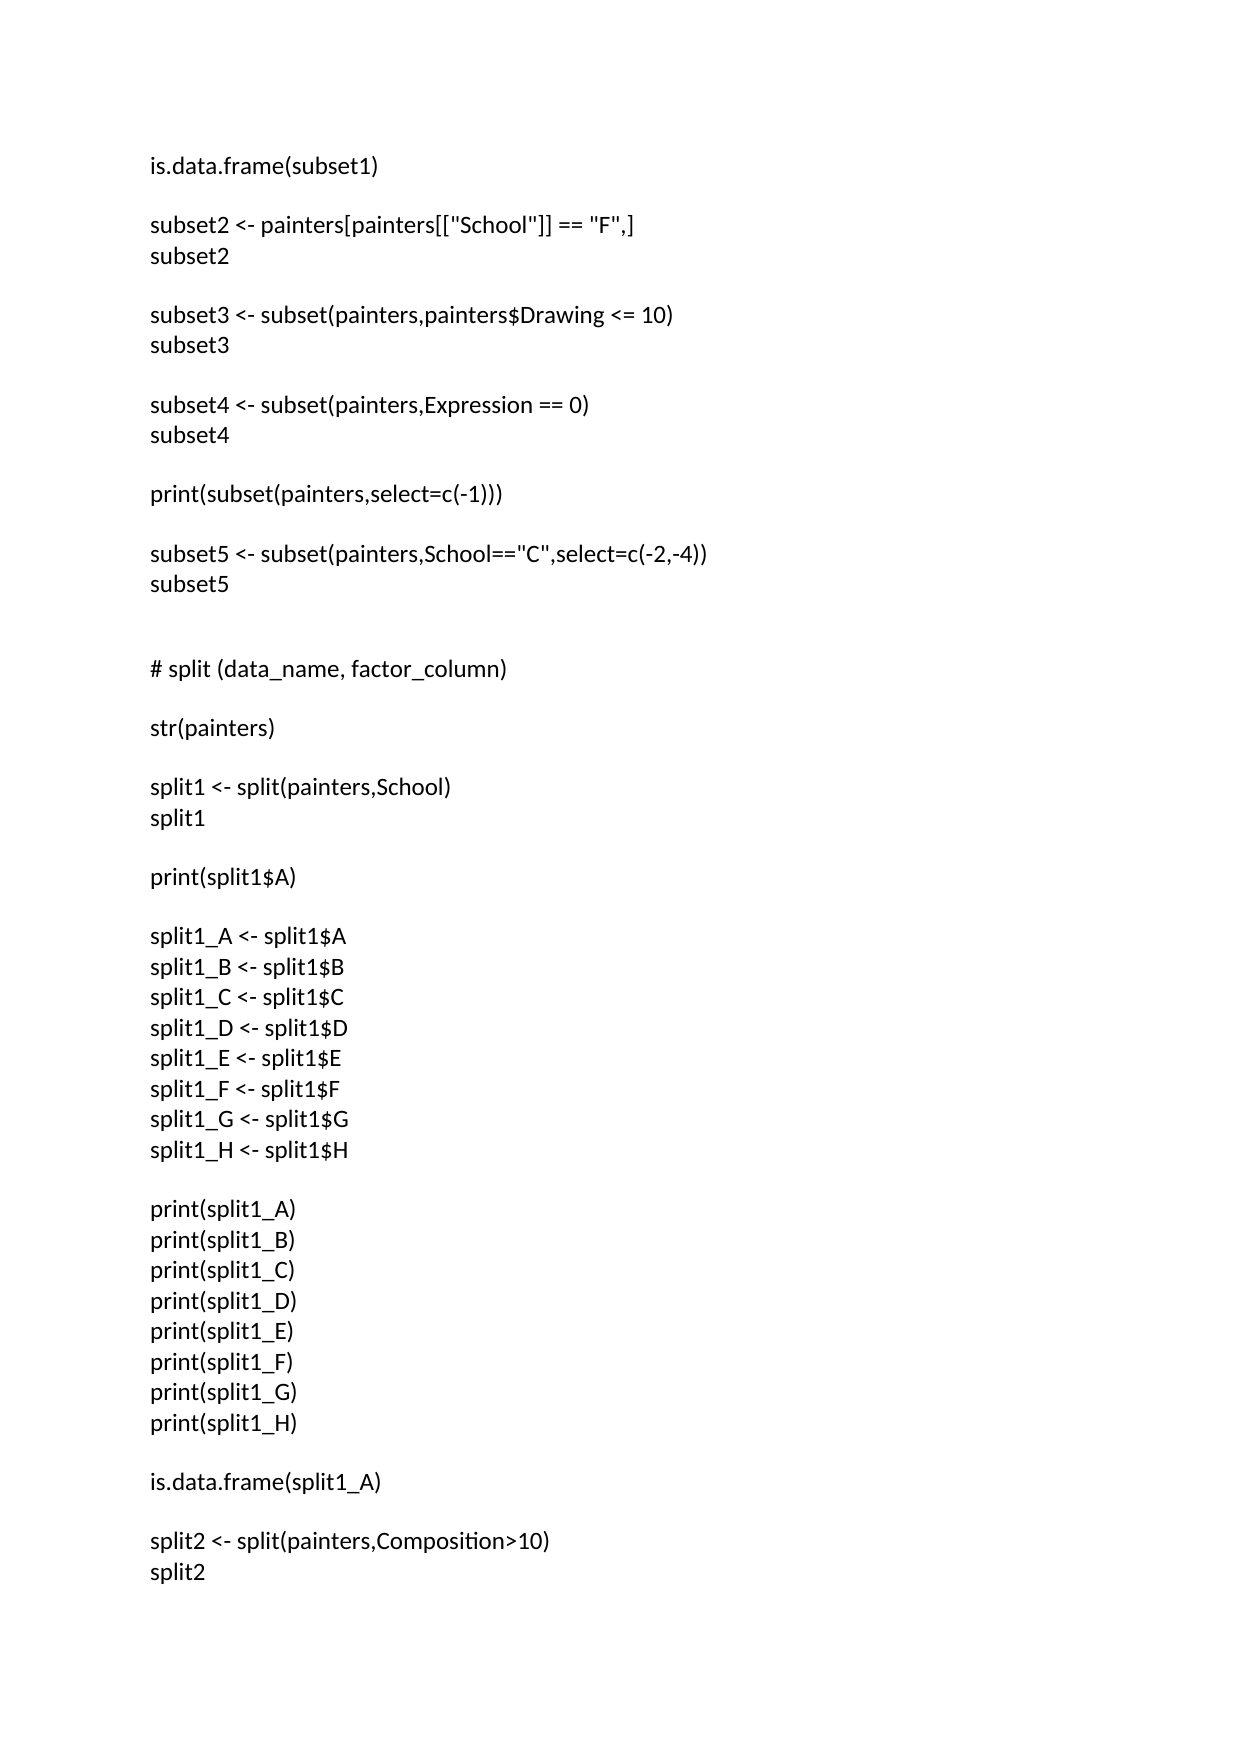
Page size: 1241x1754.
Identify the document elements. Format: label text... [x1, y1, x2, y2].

text subset3 [150, 329, 1090, 360]
text str(painters) [150, 712, 1090, 742]
text split2 [150, 1556, 1090, 1586]
text is.data.frame(split1_A) [150, 1466, 1090, 1497]
text split1_C <- split1$C [150, 981, 1090, 1012]
text split1_B <- split1$B [150, 951, 1090, 981]
text split1 [150, 802, 1090, 832]
text subset4 [150, 419, 1090, 450]
text is.data.frame(subset1) [150, 150, 1090, 181]
text split1 <- split(painters,School) [150, 771, 1090, 802]
text subset2 [150, 240, 1090, 270]
text split2 <- split(painters,Composition>10) [150, 1525, 1090, 1556]
text print(split1_F) [150, 1346, 1090, 1376]
text split1_D <- split1$D [150, 1012, 1090, 1042]
text print(split1$A) [150, 861, 1090, 892]
text print(split1_B) [150, 1224, 1090, 1254]
text subset4 <- subset(painters,Expression == 0) [150, 389, 1090, 419]
text split1_H <- split1$H [150, 1134, 1090, 1164]
text subset3 <- subset(painters,painters$Drawing <= 10) [150, 299, 1090, 329]
text subset5 [150, 568, 1090, 599]
text subset5 <- subset(painters,School=="C",select=c(-2,-4)) [150, 538, 1090, 568]
text print(split1_E) [150, 1315, 1090, 1346]
text split1_G <- split1$G [150, 1103, 1090, 1134]
text print(split1_A) [150, 1193, 1090, 1224]
text print(split1_C) [150, 1254, 1090, 1285]
text split1_A <- split1$A [150, 920, 1090, 951]
text print(split1_D) [150, 1285, 1090, 1315]
text # split (data_name, factor_column) [150, 653, 1090, 683]
text split1_E <- split1$E [150, 1042, 1090, 1073]
text split1_F <- split1$F [150, 1073, 1090, 1103]
text subset2 <- painters[painters[["School"]] == "F",] [150, 209, 1090, 240]
text print(subset(painters,select=c(-1))) [150, 479, 1090, 509]
text print(split1_G) [150, 1376, 1090, 1407]
text print(split1_H) [150, 1407, 1090, 1437]
